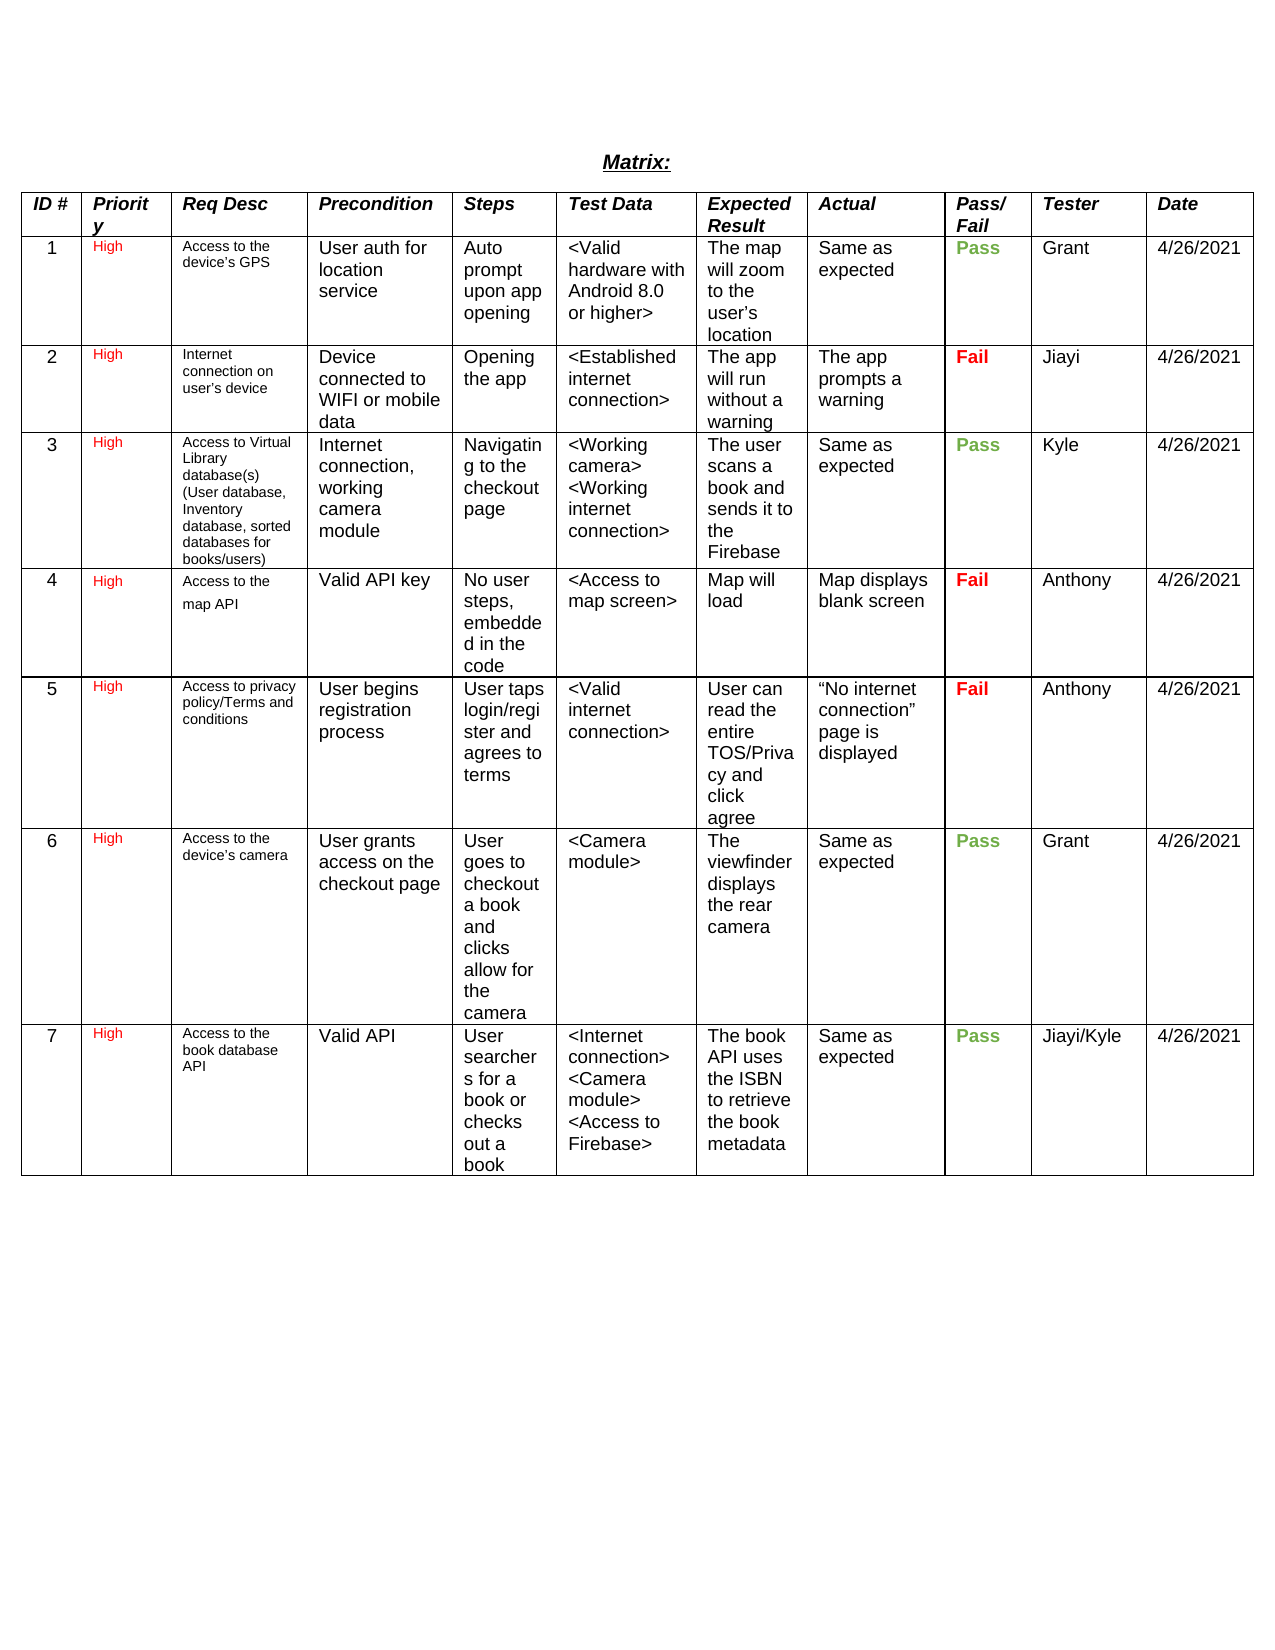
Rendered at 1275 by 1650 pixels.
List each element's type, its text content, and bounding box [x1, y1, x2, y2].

table_cell 6 [22, 829, 81, 1023]
table_header Req Desc [172, 193, 307, 236]
table_header ID # [22, 193, 81, 236]
table_cell User searchers for a book or checks out a book [453, 1025, 556, 1175]
table_cell 5 [22, 678, 81, 828]
table_cell Map displays blank screen [808, 569, 944, 676]
table_header Expected Result [697, 193, 807, 236]
table_cell Access to Virtual Library database(s) (User database, Inventory database, sorted databases for books/users) [172, 433, 307, 567]
table_cell “No internet connection” page is displayed [808, 678, 944, 828]
table_cell 2 [22, 346, 81, 432]
table_cell Fail [946, 346, 1031, 432]
table_header Date [1147, 193, 1253, 236]
table_cell High [82, 678, 171, 828]
table_cell Access to the book database API [172, 1025, 307, 1175]
table_cell <Valid hardware with Android 8.0 or higher> [557, 237, 696, 345]
table_cell Map will load [697, 569, 807, 676]
table_cell Access to privacy policy/Terms and conditions [172, 678, 307, 828]
table_cell 1 [22, 237, 81, 345]
table_cell User taps login/register and agrees to terms [453, 678, 556, 828]
table_cell <Access to map screen> [557, 569, 696, 676]
table_header Test Data [557, 193, 696, 236]
table_cell Anthony [1032, 569, 1146, 676]
table_cell Same as expected [808, 433, 944, 567]
table_cell Auto prompt upon app opening [453, 237, 556, 345]
table_cell Navigating to the checkout page [453, 433, 556, 567]
table_cell <Working camera> <Working internet connection> [557, 433, 696, 567]
table_cell The app will run without a warning [697, 346, 807, 432]
table_cell Opening the app [453, 346, 556, 432]
table_cell Device connected to WIFI or mobile data [308, 346, 452, 432]
table_cell The viewfinder displays the rear camera [697, 829, 807, 1023]
table_cell Jiayi/Kyle [1032, 1025, 1146, 1175]
table_cell 7 [22, 1025, 81, 1175]
table_header Steps [453, 193, 556, 236]
table_cell No user steps, embedded in the code [453, 569, 556, 676]
table_cell User grants access on the checkout page [308, 829, 452, 1023]
table_header Tester [1032, 193, 1146, 236]
table_cell <Internet connection> <Camera module> <Access to Firebase> [557, 1025, 696, 1175]
table_cell Grant [1032, 237, 1146, 345]
table_cell High [82, 237, 171, 345]
table_cell User goes to checkout a book and clicks allow for the camera [453, 829, 556, 1023]
table_cell User can read the entire TOS/Privacy and click agree [697, 678, 807, 828]
table_cell Fail [946, 678, 1031, 828]
table_cell High [82, 829, 171, 1023]
text Matrix: [150, 150, 1125, 174]
table_cell Grant [1032, 829, 1146, 1023]
table_cell 4/26/2021 [1147, 569, 1253, 676]
table_cell Anthony [1032, 678, 1146, 828]
table_cell 4/26/2021 [1147, 346, 1253, 432]
table_cell 4/26/2021 [1147, 237, 1253, 345]
table_cell High [82, 346, 171, 432]
table_cell High [82, 433, 171, 567]
table_cell Access to the device’s camera [172, 829, 307, 1023]
table_header Actual [808, 193, 944, 236]
table_cell <Camera module> [557, 829, 696, 1023]
table_cell Valid API key [308, 569, 452, 676]
table_cell <Valid internet connection> [557, 678, 696, 828]
table_cell Kyle [1032, 433, 1146, 567]
table_cell 4/26/2021 [1147, 433, 1253, 567]
table_cell Pass [946, 829, 1031, 1023]
table_header Precondition [308, 193, 452, 236]
table_cell 4/26/2021 [1147, 678, 1253, 828]
table_cell Pass [946, 433, 1031, 567]
table_cell Same as expected [808, 1025, 944, 1175]
table_cell Jiayi [1032, 346, 1146, 432]
table_cell 3 [22, 433, 81, 567]
table_cell Internet connection on user’s device [172, 346, 307, 432]
table_cell Pass [946, 237, 1031, 345]
table_cell High [82, 1025, 171, 1175]
table_cell User auth for location service [308, 237, 452, 345]
table_header Pass/ Fail [946, 193, 1031, 236]
table_cell User begins registration process [308, 678, 452, 828]
table_cell The map will zoom to the user’s location [697, 237, 807, 345]
table_cell The user scans a book and sends it to the Firebase [697, 433, 807, 567]
table_cell <Established internet connection> [557, 346, 696, 432]
table_cell Valid API [308, 1025, 452, 1175]
table_cell Same as expected [808, 237, 944, 345]
table_header Priority [82, 193, 171, 236]
table_cell Access to the map API [172, 569, 307, 676]
table_cell High [82, 569, 171, 676]
table_cell 4/26/2021 [1147, 829, 1253, 1023]
table_cell Access to the device’s GPS [172, 237, 307, 345]
table_cell Fail [946, 569, 1031, 676]
table_cell Same as expected [808, 829, 944, 1023]
table_cell The book API uses the ISBN to retrieve the book metadata [697, 1025, 807, 1175]
table_cell 4 [22, 569, 81, 676]
table_cell Internet connection, working camera module [308, 433, 452, 567]
table_cell The app prompts a warning [808, 346, 944, 432]
table_cell Pass [946, 1025, 1031, 1175]
table_cell 4/26/2021 [1147, 1025, 1253, 1175]
